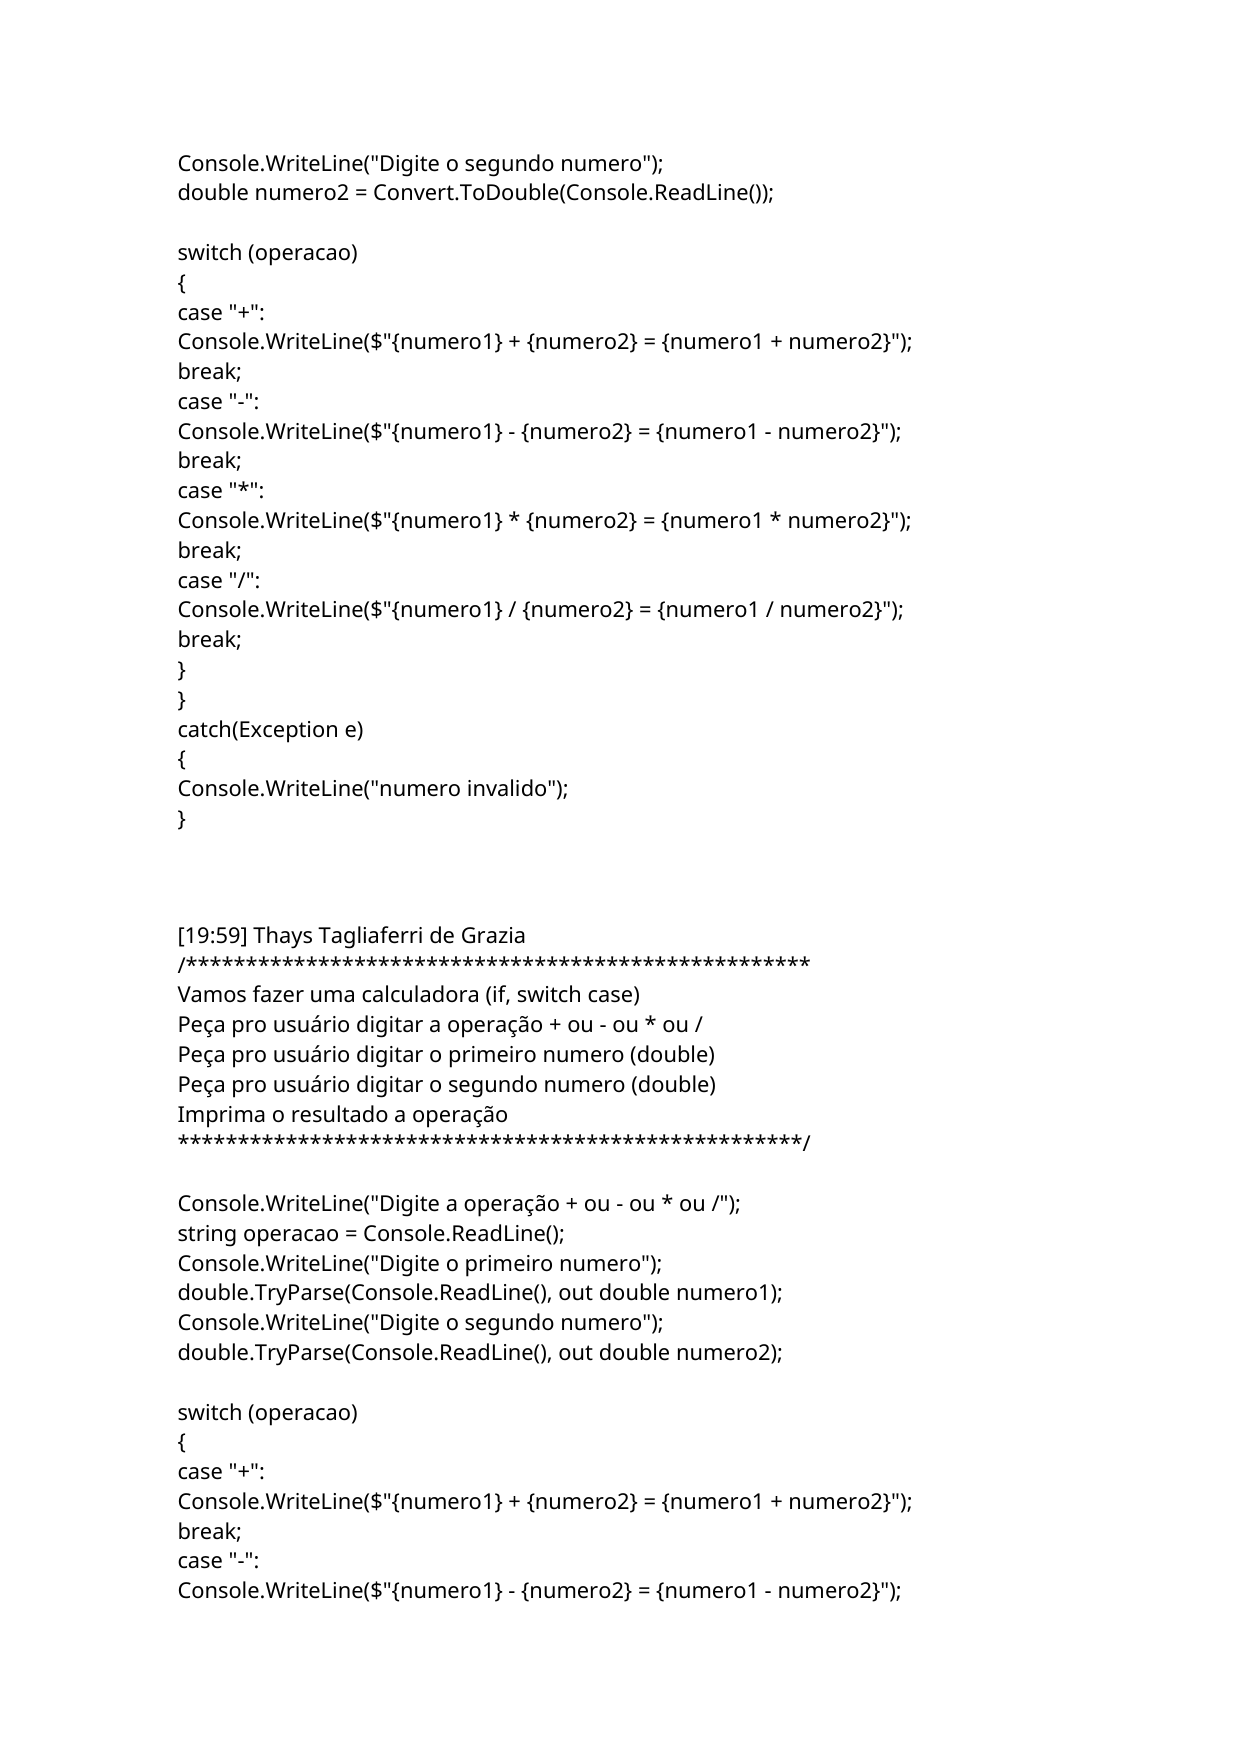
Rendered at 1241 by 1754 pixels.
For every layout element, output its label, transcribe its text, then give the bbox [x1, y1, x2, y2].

text Console.WriteLine("Digite a operação + ou - ou * ou /"); string operacao = Console.ReadLine(); Console.WriteLine("Digite o primeiro numero"); double.TryParse(Console.ReadLine(), out double numero1); Console.WriteLine("Digite o segundo numero"); double.TryParse(Console.ReadLine(), out double numero2); [177, 1188, 1063, 1367]
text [177, 1397, 1063, 1605]
text [19:59] Thays Tagliaferri de Grazia [177, 920, 1063, 950]
text /**************************************************** Vamos fazer uma calculadora (if, switch case) Peça pro usuário digitar a operação + ou - ou * ou / Peça pro usuário digitar o primeiro numero (double) Peça pro usuário digitar o segundo numero (double) Imprima o resultado a operação ****************************************************/ [177, 950, 1063, 1158]
text switch (operacao) { case "+": Console.WriteLine($"{numero1} + {numero2} = {numero1 + numero2}"); break; case "-": Console.WriteLine($"{numero1} - {numero2} = {numero1 - numero2}"); break; case "*": Console.WriteLine($"{numero1} * {numero2} = {numero1 * numero2}"); break; case "/": Console.WriteLine($"{numero1} / {numero2} = {numero1 / numero2}"); break; } } catch(Exception e) { Console.WriteLine("numero invalido"); } [177, 237, 1063, 833]
